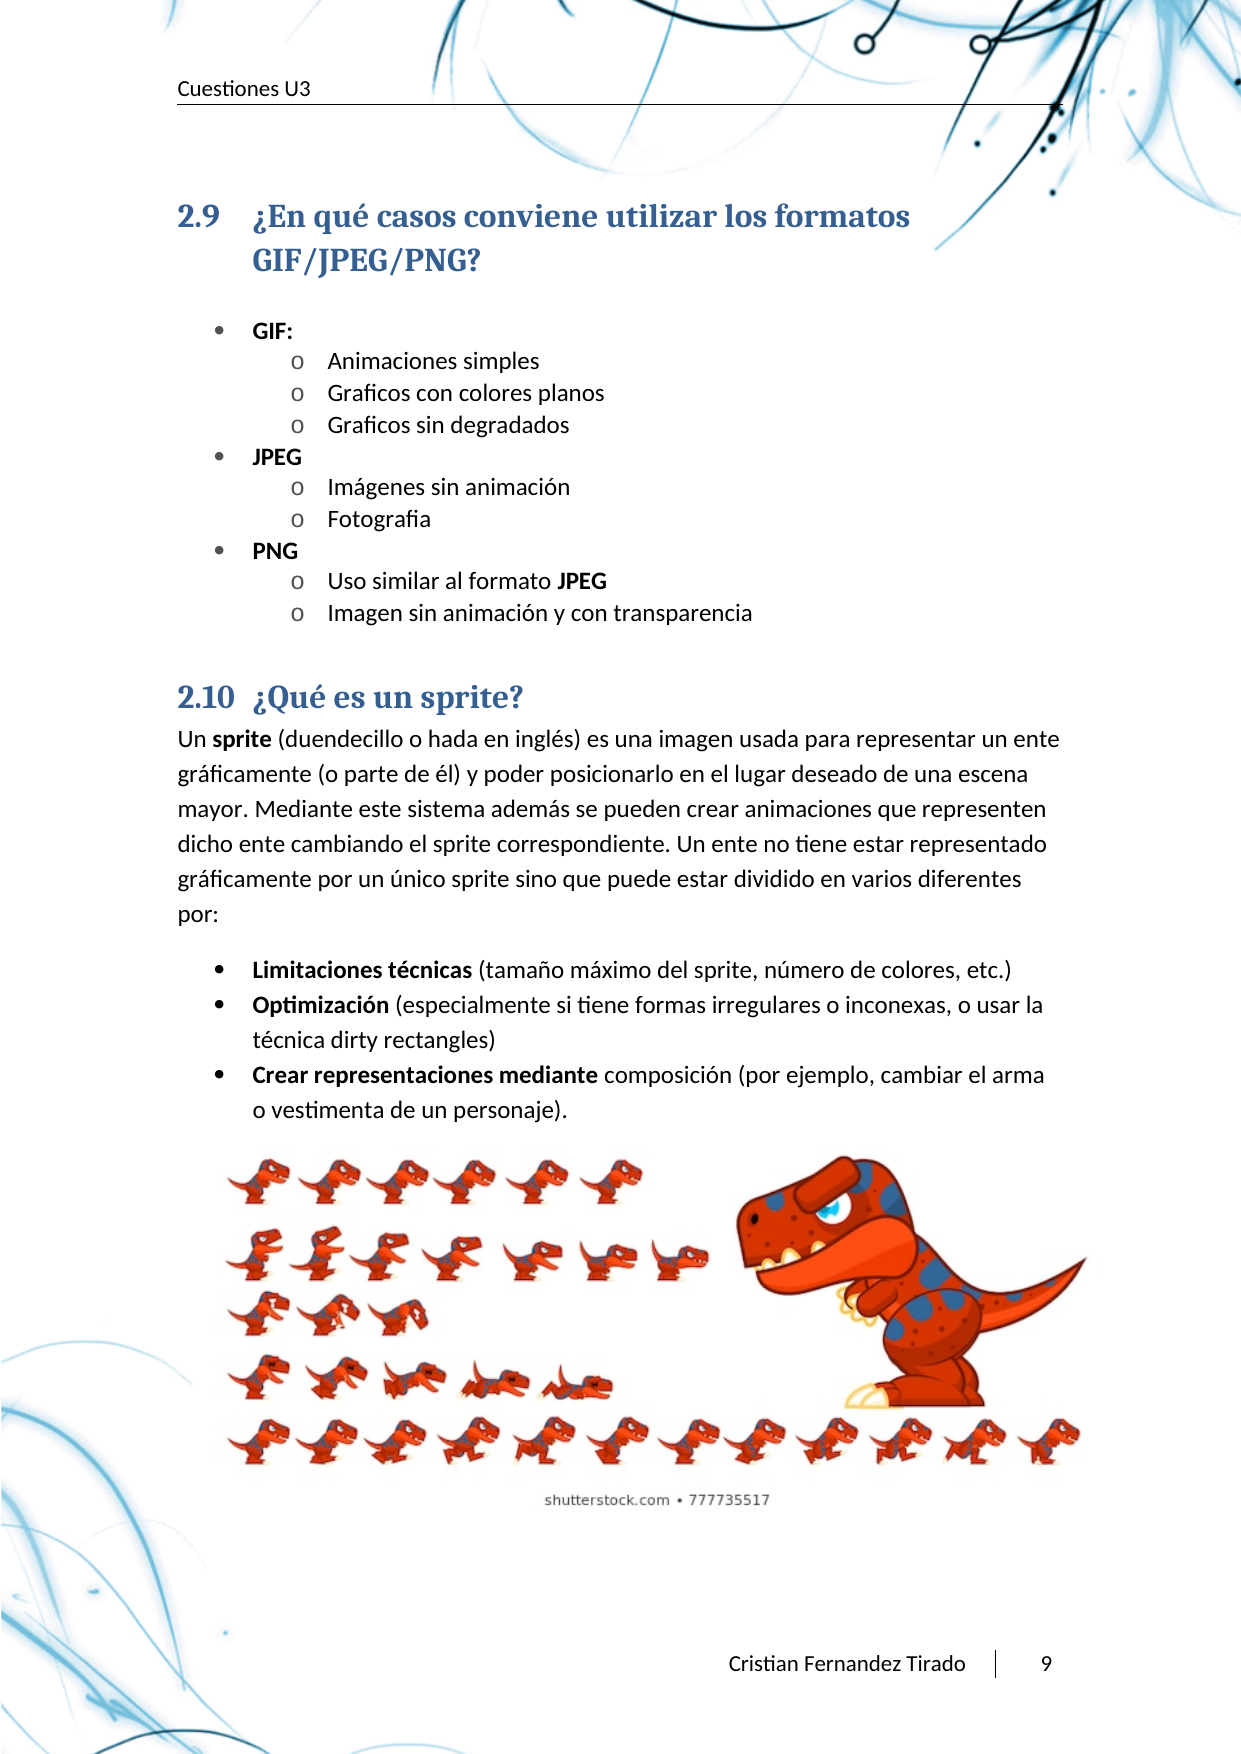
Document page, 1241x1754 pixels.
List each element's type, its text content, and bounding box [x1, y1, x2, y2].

list Uso similar al formato JPEG [290, 565, 1063, 597]
list Fotografia [290, 503, 1063, 535]
text Un sprite (duendecillo o hada en inglés) es una imagen usada para representar un ente gráficamente (o parte de él) y poder posicionarlo en el lugar deseado de una escena mayor. Mediante este sistema además se pueden crear animaciones que representen dicho ente cambiando el sprite correspondiente. Un ente no tiene estar representado gráficamente por un único sprite sino que puede estar dividido en varios diferentes por: [177, 723, 1063, 928]
picture [2, 1149, 1101, 1754]
list Graficos con colores planos [290, 377, 1063, 409]
list Crear representaciones mediante composición (por ejemplo, cambiar el arma o vestimenta de un personaje). [215, 1059, 1063, 1124]
list Imagen sin animación y con transparencia [290, 597, 1063, 629]
list JPEG [215, 441, 1063, 471]
list Animaciones simples [290, 346, 1063, 377]
list Optimización (especialmente si tiene formas irregulares o inconexas, o usar la técnica dirty rectangles) [215, 989, 1063, 1054]
list Imágenes sin animación [290, 471, 1063, 503]
picture [161, 0, 1241, 390]
list Graficos sin degradados [290, 409, 1063, 441]
list Limitaciones técnicas (tamaño máximo del sprite, número de colores, etc.) [215, 954, 1063, 984]
list GIF: [215, 315, 1063, 346]
subtitle ¿En qué casos conviene utilizar los formatos GIF/JPEG/PNG? [177, 198, 1063, 280]
subtitle ¿Qué es un sprite? [177, 679, 1063, 717]
list PNG [215, 535, 1063, 565]
